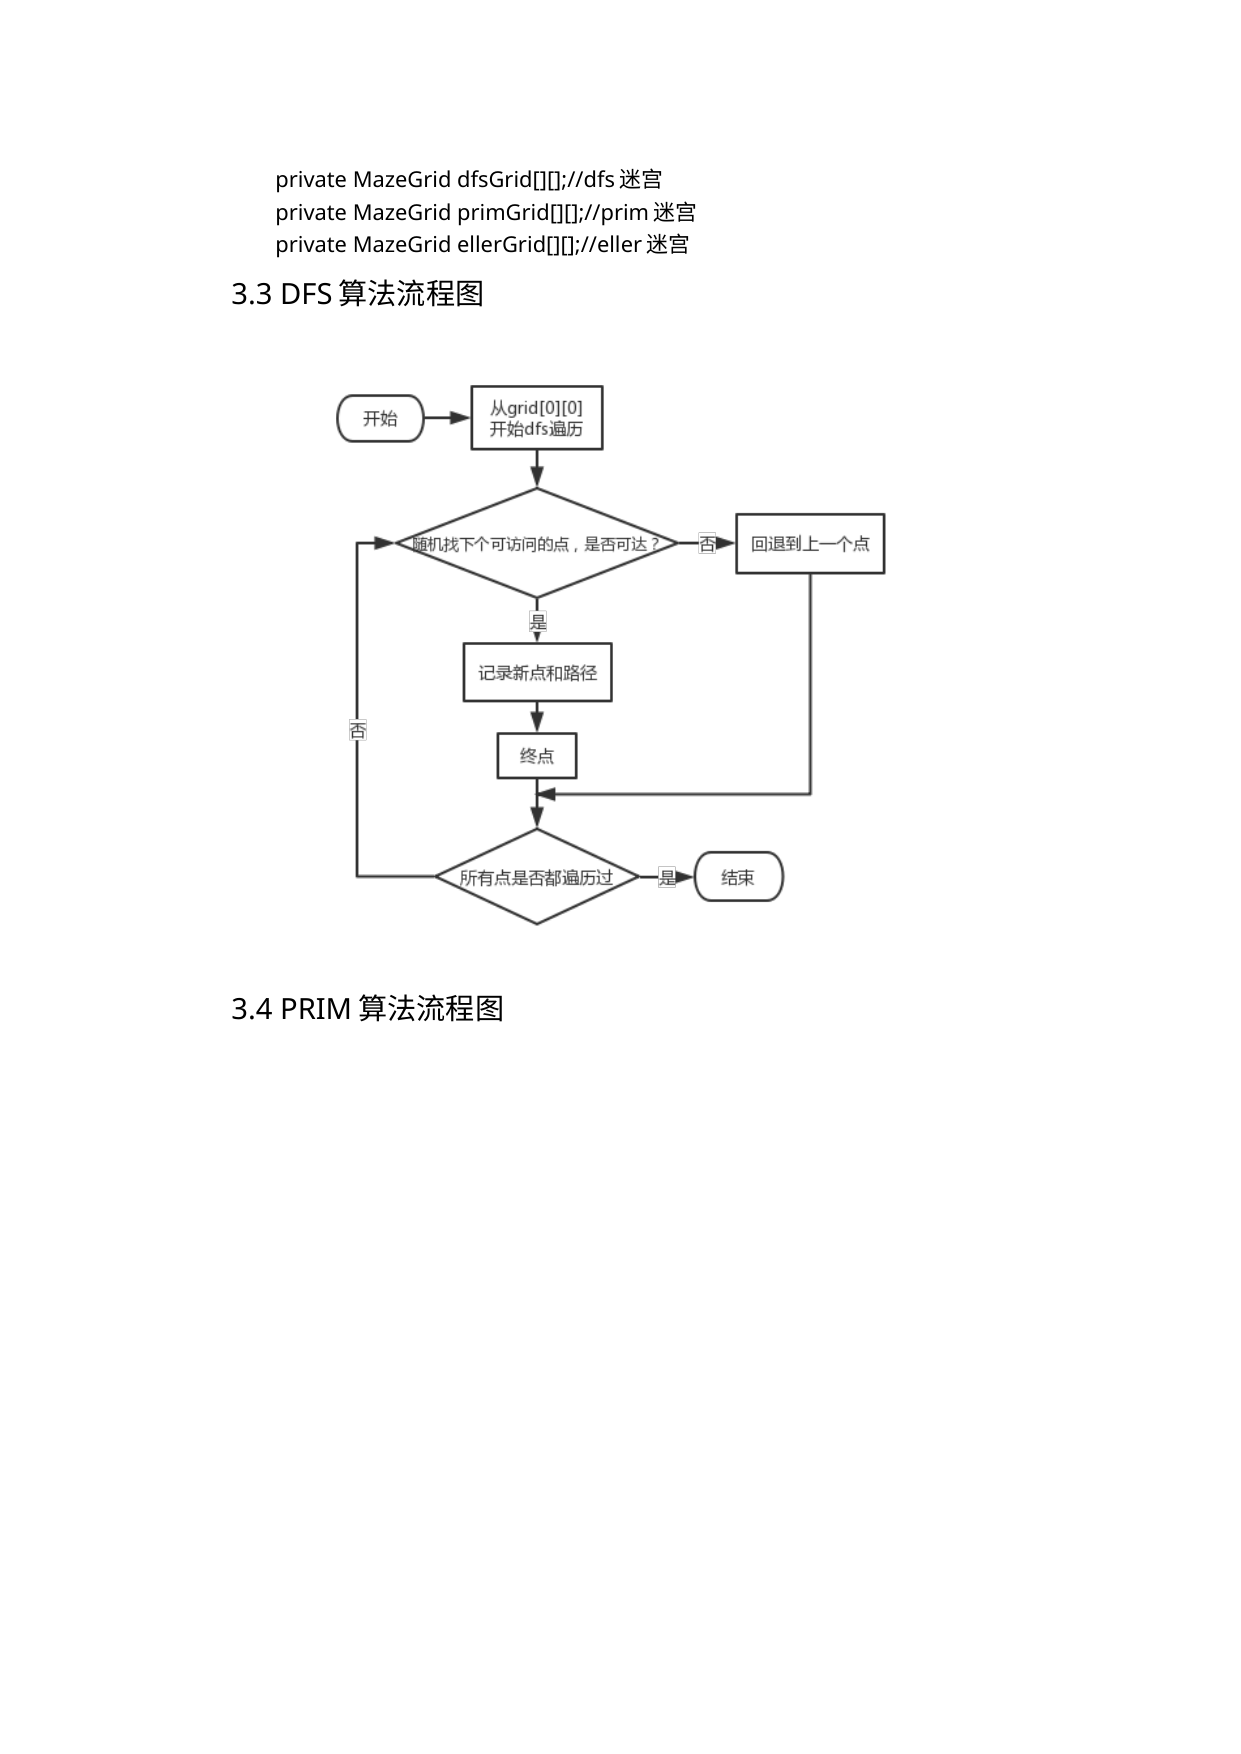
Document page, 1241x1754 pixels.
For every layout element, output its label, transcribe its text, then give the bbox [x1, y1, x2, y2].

text 3.3 DFS算法流程图 [231, 259, 1053, 324]
text 3.4 PRIM算法流程图 [187, 974, 1053, 1039]
picture [275, 324, 926, 966]
text private MazeGrid dfsGrid[][];//dfs迷宫 private MazeGrid primGrid[][];//prim迷宫 private MazeGrid ellerGrid[][];//eller迷宫 [275, 162, 1053, 259]
